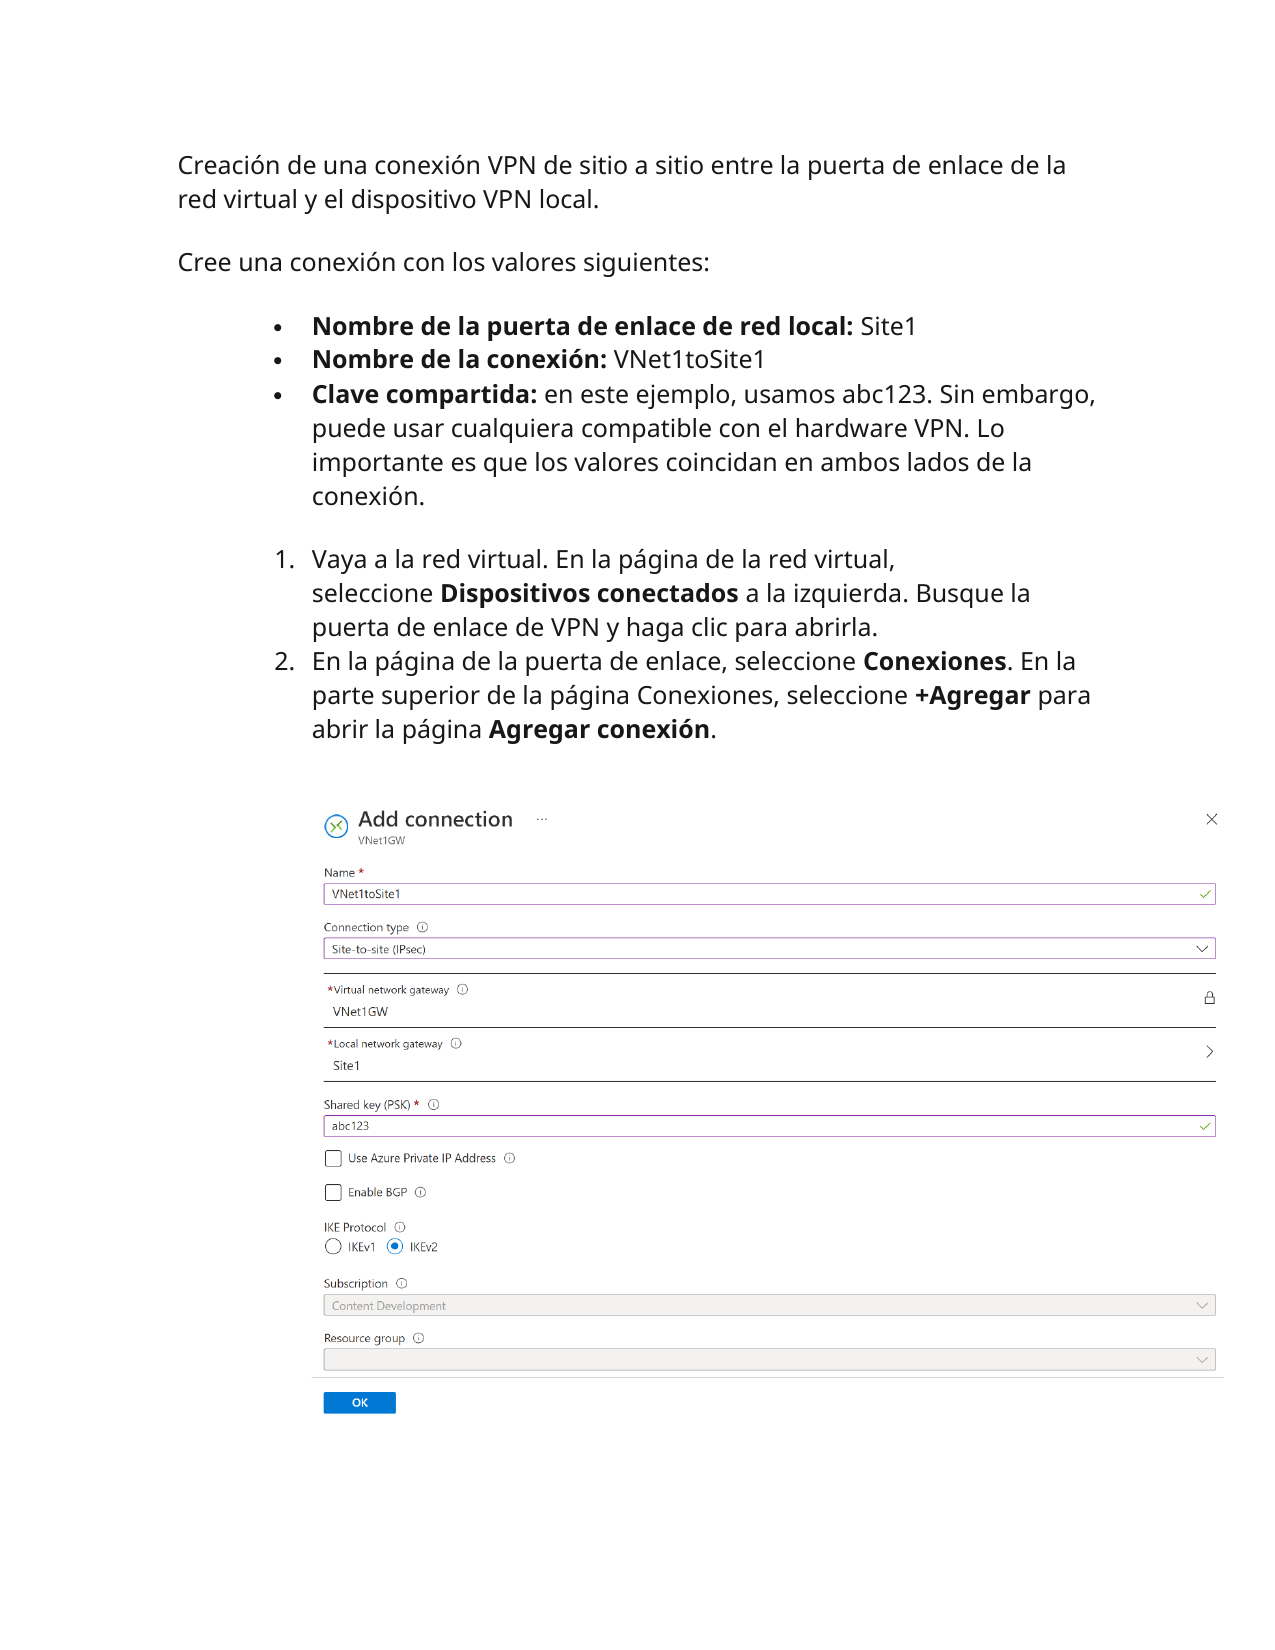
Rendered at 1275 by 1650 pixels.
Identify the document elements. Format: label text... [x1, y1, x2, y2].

picture [311, 775, 1233, 1422]
text Cree una conexión con los valores siguientes: [177, 245, 1098, 279]
list Nombre de la puerta de enlace de red local: Site1 [274, 308, 1098, 342]
list Clave compartida: en este ejemplo, usamos abc123. Sin embargo, puede usar cualquiera compatible con el hardware VPN. Lo importante es que los valores coincidan en ambos lados de la conexión. [274, 376, 1098, 512]
text Creación de una conexión VPN de sitio a sitio entre la puerta de enlace de la red virtual y el dispositivo VPN local. [177, 148, 1098, 216]
list Nombre de la conexión: VNet1toSite1 [274, 342, 1098, 376]
list En la página de la puerta de enlace, seleccione Conexiones. En la parte superior de la página Conexiones, seleccione +Agregar para abrir la página Agregar conexión. [274, 644, 1098, 746]
list Vaya a la red virtual. En la página de la red virtual, seleccione Dispositivos conectados a la izquierda. Busque la puerta de enlace de VPN y haga clic para abrirla. [274, 542, 1098, 644]
